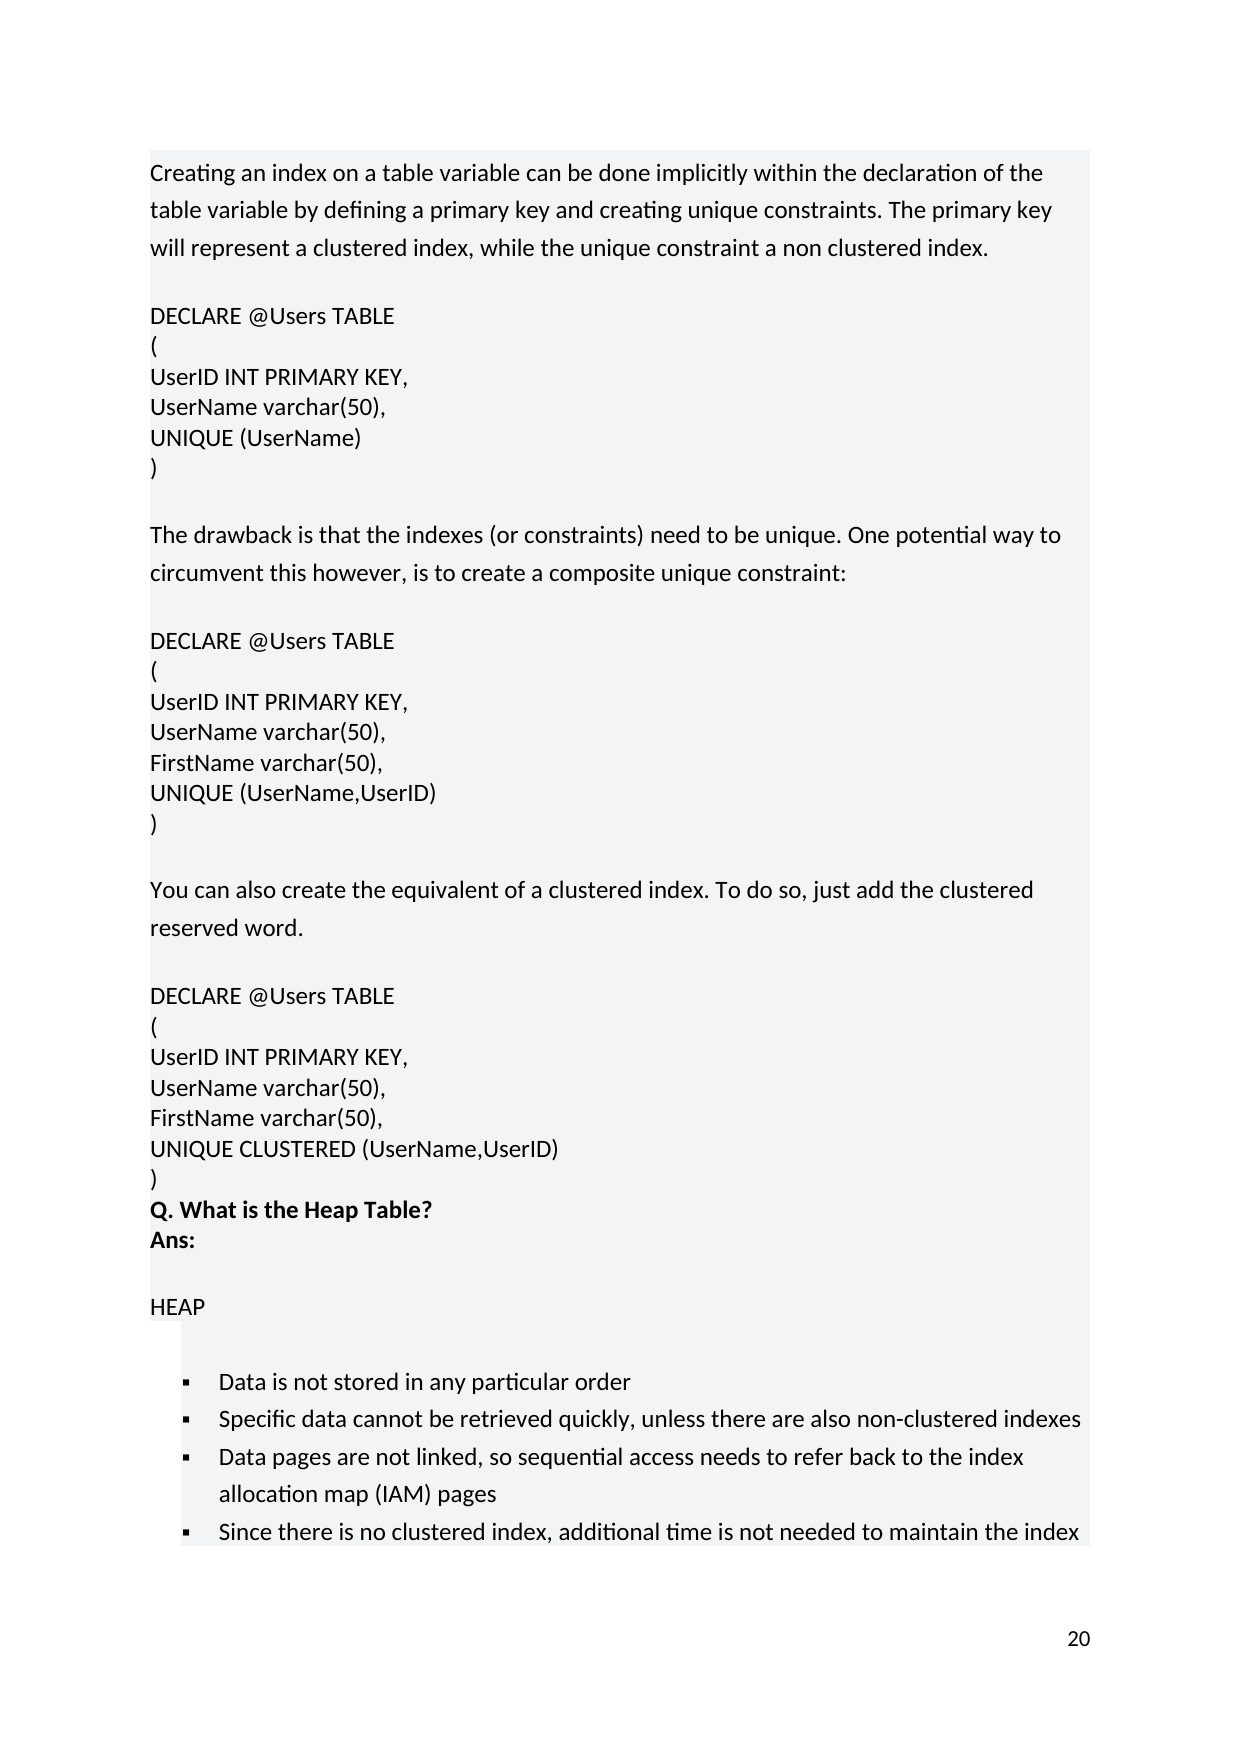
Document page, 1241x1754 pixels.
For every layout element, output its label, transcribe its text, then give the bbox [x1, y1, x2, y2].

text ( [150, 331, 1090, 361]
text The drawback is that the indexes (or constraints) need to be unique. One potential way to circumvent this however, is to create a composite unique constraint: [150, 512, 1090, 587]
text ) [150, 1163, 1090, 1194]
text UserName varchar(50), [150, 716, 1090, 747]
text ) [150, 808, 1090, 838]
text UserID INT PRIMARY KEY, [150, 1041, 1090, 1072]
text DECLARE @Users TABLE [150, 980, 1090, 1011]
text FirstName varchar(50), [150, 747, 1090, 777]
text UserID INT PRIMARY KEY, [150, 361, 1090, 392]
list Since there is no clustered index, additional time is not needed to maintain the index [181, 1509, 1090, 1546]
text You can also create the equivalent of a clustered index. To do so, just add the clustered reserved word. [150, 868, 1090, 943]
text UNIQUE (UserName) [150, 422, 1090, 453]
text ) [150, 453, 1090, 483]
text FirstName varchar(50), [150, 1102, 1090, 1133]
text DECLARE @Users TABLE [150, 300, 1090, 331]
text UNIQUE (UserName,UserID) [150, 777, 1090, 808]
text Q. What is the Heap Table? [150, 1194, 1090, 1224]
text UserName varchar(50), [150, 392, 1090, 422]
text UserName varchar(50), [150, 1072, 1090, 1102]
text HEAP [150, 1284, 1090, 1321]
list Specific data cannot be retrieved quickly, unless there are also non-clustered indexes [181, 1396, 1090, 1434]
text ( [150, 655, 1090, 686]
text Creating an index on a table variable can be done implicitly within the declaration of the table variable by defining a primary key and creating unique constraints. The primary key will represent a clustered index, while the unique constraint a non clustered index. [150, 150, 1090, 262]
text UserID INT PRIMARY KEY, [150, 686, 1090, 716]
text DECLARE @Users TABLE [150, 625, 1090, 655]
text Ans: [150, 1224, 1090, 1255]
text UNIQUE CLUSTERED (UserName,UserID) [150, 1133, 1090, 1163]
list Data is not stored in any particular order [181, 1359, 1090, 1396]
text ( [150, 1011, 1090, 1041]
list Data pages are not linked, so sequential access needs to refer back to the index allocation map (IAM) pages [181, 1434, 1090, 1509]
